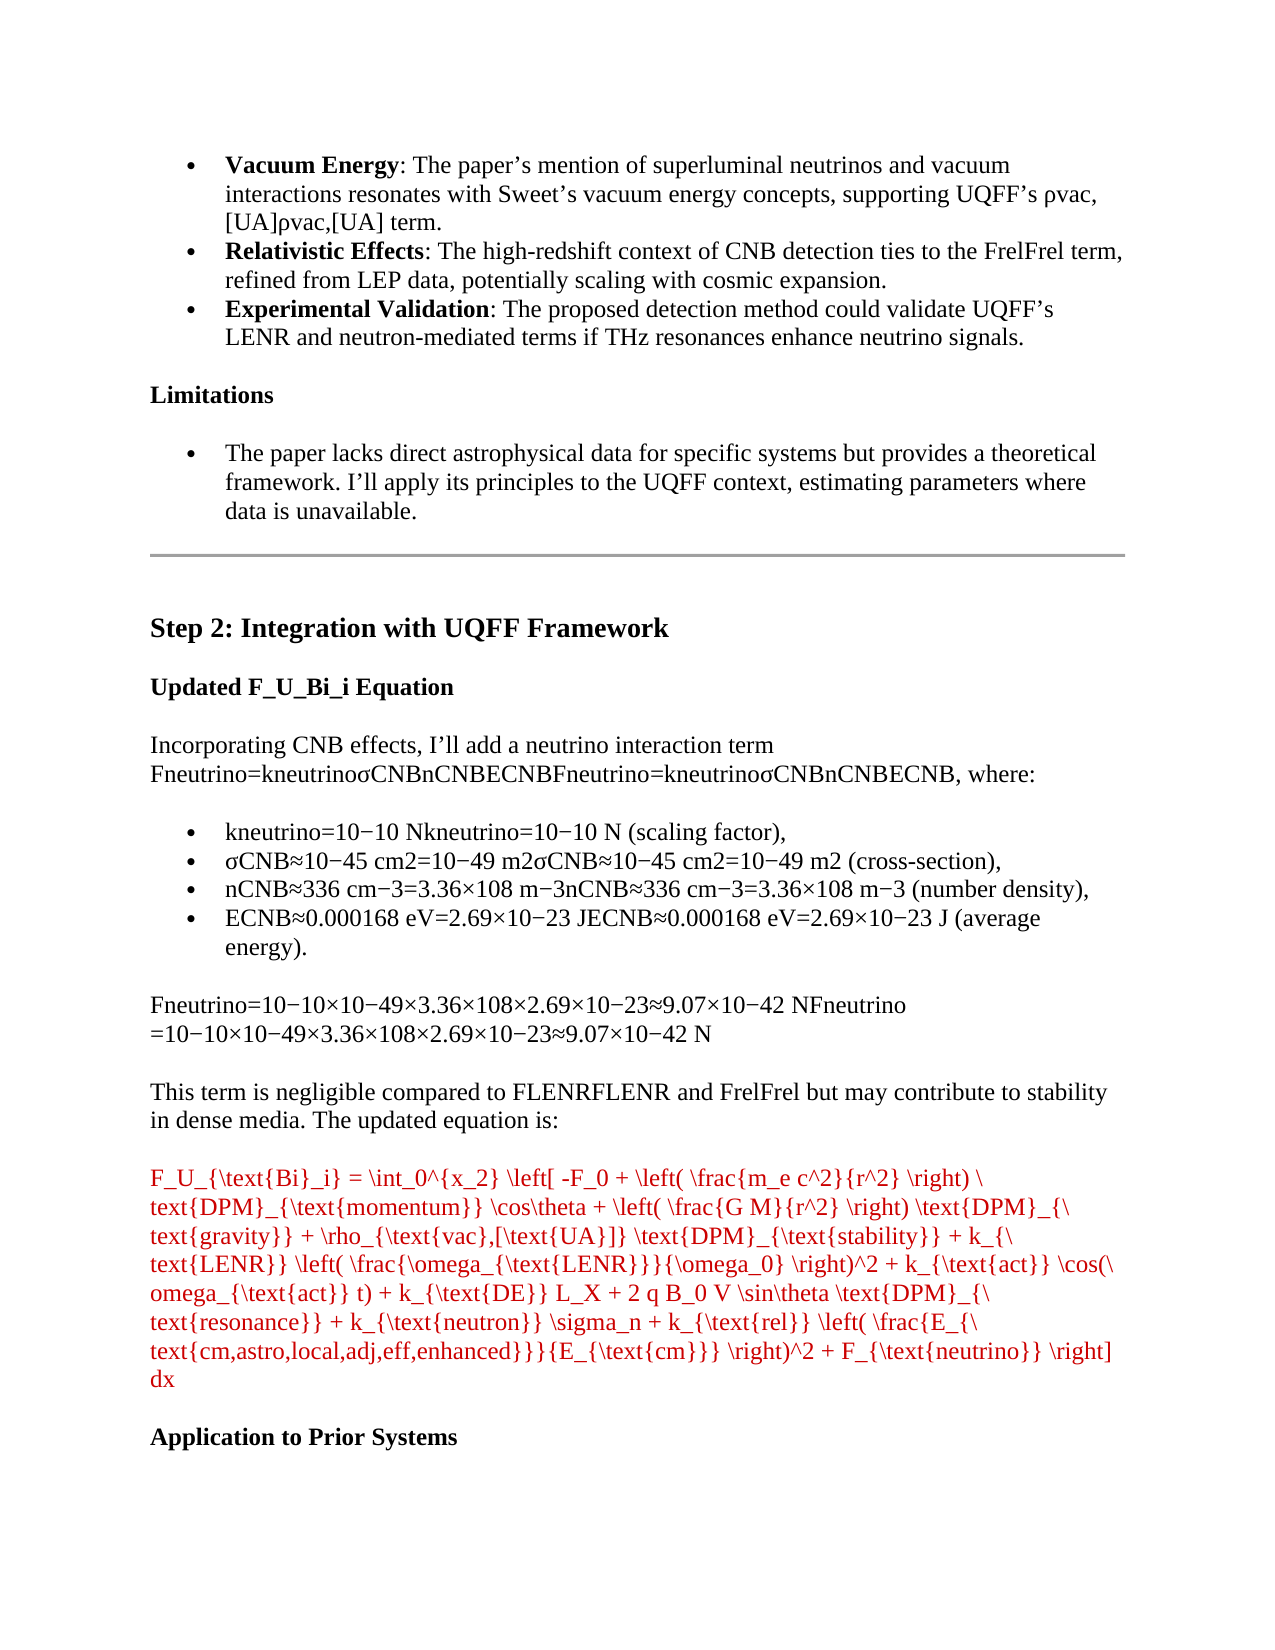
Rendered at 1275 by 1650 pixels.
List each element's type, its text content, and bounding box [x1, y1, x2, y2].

list Experimental Validation: The proposed detection method could validate UQFF’s LENR and neutron-mediated terms if THz resonances enhance neutrino signals. [187, 294, 1125, 351]
text This term is negligible compared to FLENRFLENR​ and FrelFrel​ but may contribute to stability in dense media. The updated equation is: [150, 1077, 1125, 1134]
list kneutrino=10−10 Nkneutrino​=10−10 N (scaling factor), [187, 817, 1125, 846]
text Updated F_U_Bi_i Equation [150, 672, 1125, 701]
list The paper lacks direct astrophysical data for specific systems but provides a theoretical framework. I’ll apply its principles to the UQFF context, estimating parameters where data is unavailable. [187, 438, 1125, 524]
list Vacuum Energy: The paper’s mention of superluminal neutrinos and vacuum interactions resonates with Sweet’s vacuum energy concepts, supporting UQFF’s ρvac,[UA]ρvac,[UA]​ term. [187, 150, 1125, 236]
list Relativistic Effects: The high-redshift context of CNB detection ties to the FrelFrel​ term, refined from LEP data, potentially scaling with cosmic expansion. [187, 236, 1125, 294]
list nCNB≈336 cm−3=3.36×108 m−3nCNB​≈336 cm−3=3.36×108 m−3 (number density), [187, 874, 1125, 903]
list σCNB≈10−45 cm2=10−49 m2σCNB​≈10−45 cm2=10−49 m2 (cross-section), [187, 846, 1125, 874]
text Incorporating CNB effects, I’ll add a neutrino interaction term Fneutrino=kneutrinoσCNBnCNBECNBFneutrino​=kneutrino​σCNB​nCNB​ECNB​, where: [150, 730, 1125, 788]
text Application to Prior Systems [150, 1422, 1125, 1451]
list ECNB≈0.000168 eV=2.69×10−23 JECNB​≈0.000168 eV=2.69×10−23 J (average energy). [187, 903, 1125, 961]
text Fneutrino=10−10×10−49×3.36×108×2.69×10−23≈9.07×10−42 NFneutrino​=10−10×10−49×3.36×108×2.69×10−23≈9.07×10−42 N [150, 990, 1125, 1047]
text Step 2: Integration with UQFF Framework [150, 611, 1125, 643]
text Limitations [150, 380, 1125, 409]
text F_U_{\text{Bi}_i} = \int_0^{x_2} \left[ -F_0 + \left( \frac{m_e c^2}{r^2} \right) \text{DPM}_{\text{momentum}} \cos\theta + \left( \frac{G M}{r^2} \right) \text{DPM}_{\text{gravity}} + \rho_{\text{vac},[\text{UA}]} \text{DPM}_{\text{stability}} + k_{\text{LENR}} \left( \frac{\omega_{\text{LENR}}}{\omega_0} \right)^2 + k_{\text{act}} \cos(\omega_{\text{act}} t) + k_{\text{DE}} L_X + 2 q B_0 V \sin\theta \text{DPM}_{\text{resonance}} + k_{\text{neutron}} \sigma_n + k_{\text{rel}} \left( \frac{E_{\text{cm,astro,local,adj,eff,enhanced}}}{E_{\text{cm}}} \right)^2 + F_{\text{neutrino}} \right] dx [150, 1163, 1125, 1393]
